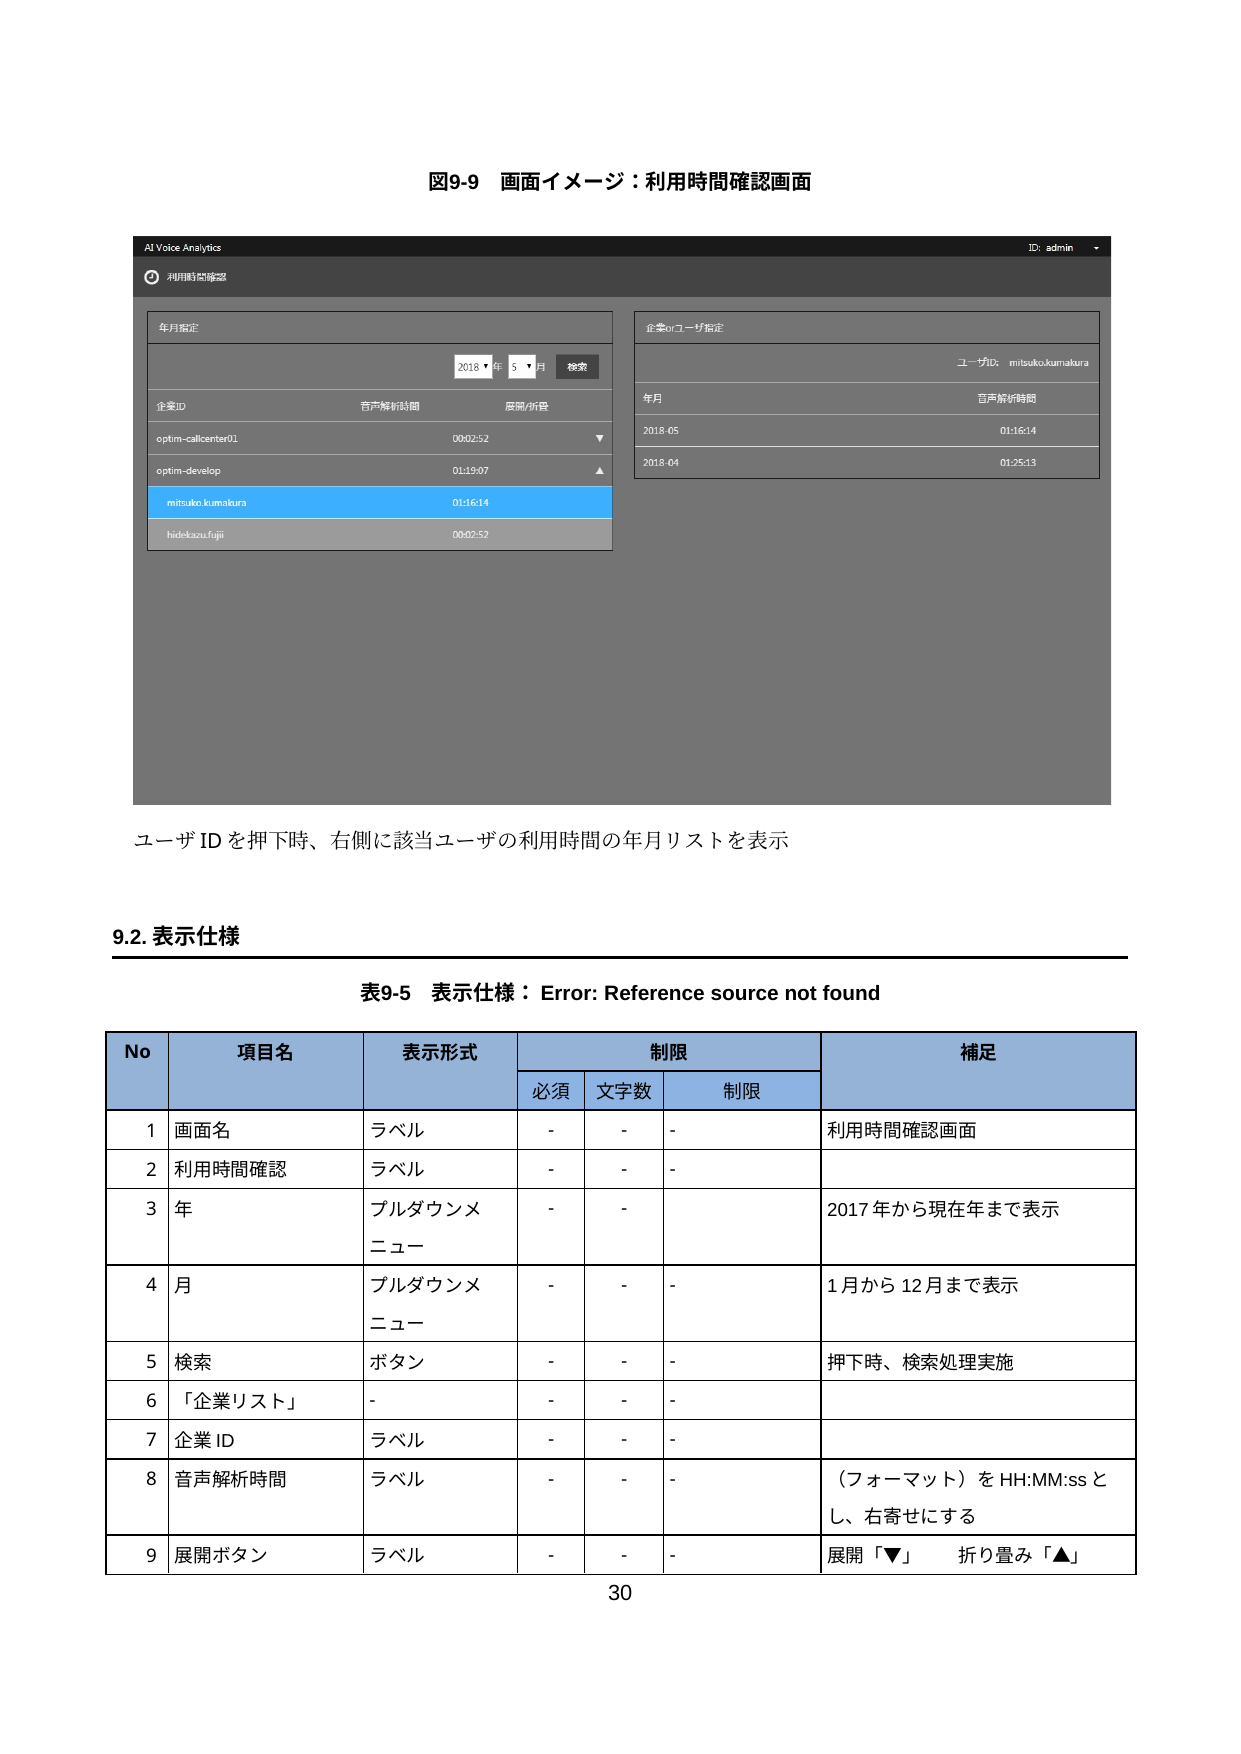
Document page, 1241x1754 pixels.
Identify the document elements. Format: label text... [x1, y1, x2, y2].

table_cell 文字数 [585, 1072, 663, 1109]
table_cell - [664, 1460, 820, 1534]
table_cell - [664, 1266, 820, 1341]
table_cell 年 [169, 1189, 363, 1264]
table_header 補足 [822, 1033, 1135, 1109]
table_cell [107, 1150, 168, 1187]
table_cell 展開「▼」 折り畳み「▲」 [822, 1536, 1135, 1573]
table_cell - [518, 1420, 584, 1458]
text ユーザIDを押下時、右側に該当ユーザの利用時間の年月リストを表示 [112, 821, 1128, 858]
table_cell プルダウンメニュー [364, 1266, 517, 1341]
table_cell 検索 [169, 1342, 363, 1380]
table_cell 制限 [664, 1072, 820, 1109]
table_cell - [518, 1460, 584, 1534]
table_header No [107, 1033, 168, 1109]
table_cell - [585, 1381, 663, 1419]
table_cell 押下時、検索処理実施 [822, 1342, 1135, 1380]
table_cell 利用時間確認 [169, 1150, 363, 1187]
table_header 表示形式 [364, 1033, 517, 1109]
table_cell ラベル [364, 1536, 517, 1573]
subtitle 表示仕様 [112, 916, 1128, 956]
table_cell - [518, 1342, 584, 1380]
table_cell 月 [169, 1266, 363, 1341]
table_cell [822, 1420, 1135, 1458]
table_cell 必須 [518, 1072, 584, 1109]
table_header 制限 [518, 1033, 820, 1070]
table_cell - [585, 1342, 663, 1380]
table_cell ラベル [364, 1460, 517, 1534]
table_cell - [585, 1460, 663, 1534]
table_cell 「企業リスト」 [169, 1381, 363, 1419]
table_cell ラベル [364, 1111, 517, 1148]
table_cell 企業ID [169, 1420, 363, 1458]
table_cell - [518, 1381, 584, 1419]
table_cell ラベル [364, 1420, 517, 1458]
table_cell [664, 1189, 820, 1264]
table_cell [107, 1420, 168, 1458]
table_cell （フォーマット）をHH:MM:ssとし、右寄せにする [822, 1460, 1135, 1534]
table_cell - [364, 1381, 517, 1419]
table_cell [107, 1111, 168, 1148]
table_cell ラベル [364, 1150, 517, 1187]
table_cell - [664, 1150, 820, 1187]
table_cell [107, 1189, 168, 1264]
table_cell 1月から12月まで表示 [822, 1266, 1135, 1341]
table_cell ボタン [364, 1342, 517, 1380]
picture [133, 236, 1112, 805]
table_cell 画面名 [169, 1111, 363, 1148]
table_cell - [664, 1536, 820, 1573]
table_cell - [664, 1381, 820, 1419]
table_cell [107, 1381, 168, 1419]
table_cell - [518, 1111, 584, 1148]
table_cell - [518, 1266, 584, 1341]
table_cell プルダウンメニュー [364, 1189, 517, 1264]
table_cell 展開ボタン [169, 1536, 363, 1573]
table_cell - [518, 1189, 584, 1264]
table_cell [822, 1381, 1135, 1419]
table_cell - [585, 1266, 663, 1341]
table_cell - [585, 1111, 663, 1148]
table_cell 音声解析時間 [169, 1460, 363, 1534]
table_cell 2017年から現在年まで表示 [822, 1189, 1135, 1264]
table_cell - [585, 1420, 663, 1458]
table_cell - [664, 1342, 820, 1380]
table_cell [107, 1460, 168, 1534]
table_cell - [585, 1150, 663, 1187]
table_cell [107, 1342, 168, 1380]
table_cell 利用時間確認画面 [822, 1111, 1135, 1148]
table_header 項目名 [169, 1033, 363, 1109]
table_cell - [518, 1536, 584, 1573]
table_cell - [518, 1150, 584, 1187]
table_cell [107, 1536, 168, 1573]
table_cell - [664, 1111, 820, 1148]
table_cell - [585, 1536, 663, 1573]
table_cell - [585, 1189, 663, 1264]
table_cell [822, 1150, 1135, 1187]
table_cell - [664, 1420, 820, 1458]
table_cell [107, 1266, 168, 1341]
